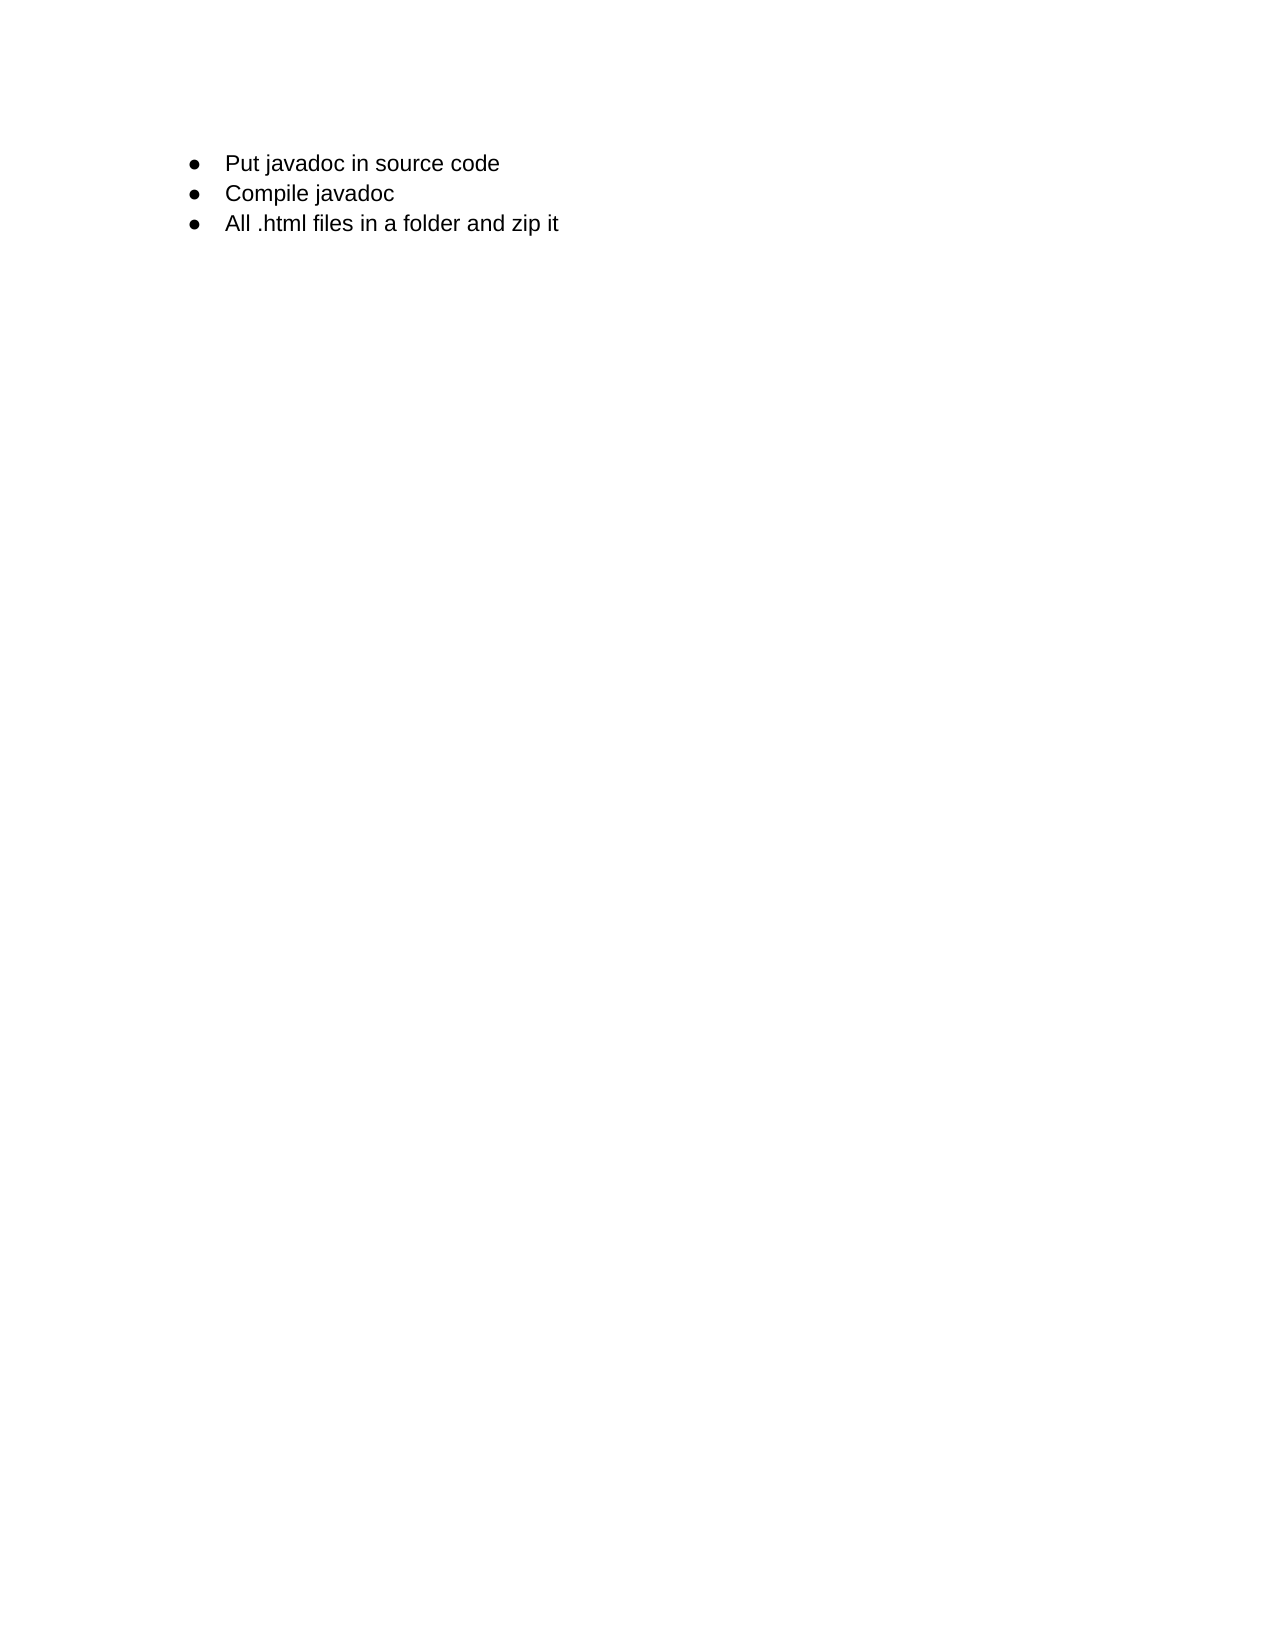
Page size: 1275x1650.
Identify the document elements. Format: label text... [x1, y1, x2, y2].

list Put javadoc in source code [187, 150, 1125, 176]
list Compile javadoc [187, 180, 1125, 207]
list All .html files in a folder and zip it [187, 210, 1125, 237]
